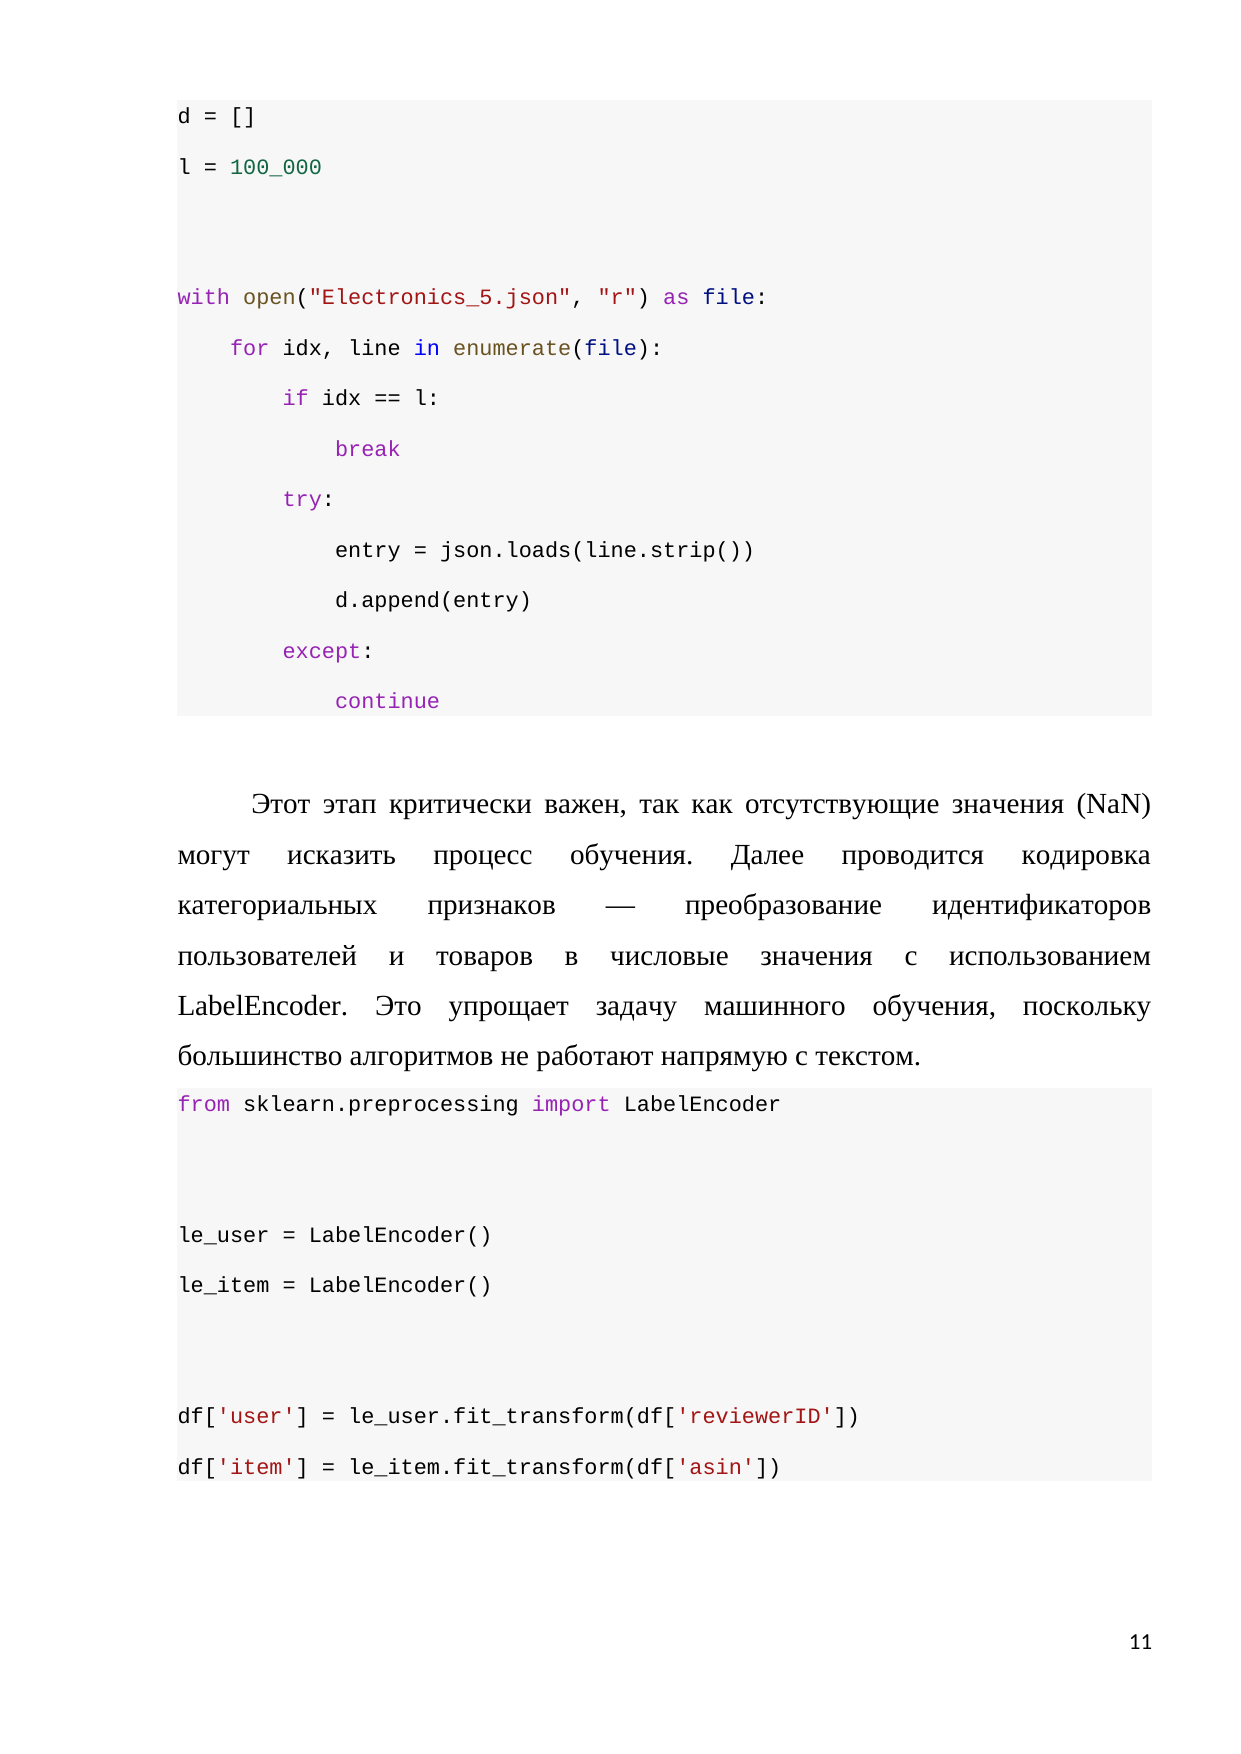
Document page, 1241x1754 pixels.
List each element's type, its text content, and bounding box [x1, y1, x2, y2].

text Этот этап критически важен, так как отсутствующие значения (NaN) могут исказить процесс обучения. Далее проводится кодировка категориальных признаков — преобразование идентификаторов пользователей и товаров в числовые значения с использованием LabelEncoder. Это упрощает задачу машинного обучения, поскольку большинство алгоритмов не работают напрямую с текстом. [177, 787, 1152, 1072]
text continue [177, 686, 1152, 716]
text df['item'] = le_item.fit_transform(df['asin']) [177, 1451, 1152, 1481]
text d.append(entry) [177, 585, 1152, 614]
text df['user'] = le_user.fit_transform(df['reviewerID']) [177, 1401, 1152, 1430]
text try: [177, 484, 1152, 513]
text le_user = LabelEncoder() [177, 1219, 1152, 1249]
text le_item = LabelEncoder() [177, 1270, 1152, 1299]
text d = [] [177, 100, 1152, 130]
text if idx == l: [177, 383, 1152, 412]
text l = 100_000 [177, 151, 1152, 181]
text entry = json.loads(line.strip()) [177, 534, 1152, 564]
text for idx, line in enumerate(file): [177, 332, 1152, 362]
text break [177, 433, 1152, 463]
text from sklearn.preprocessing import LabelEncoder [177, 1088, 1152, 1118]
text except: [177, 635, 1152, 665]
text with open("Electronics_5.json", "r") as file: [177, 282, 1152, 311]
